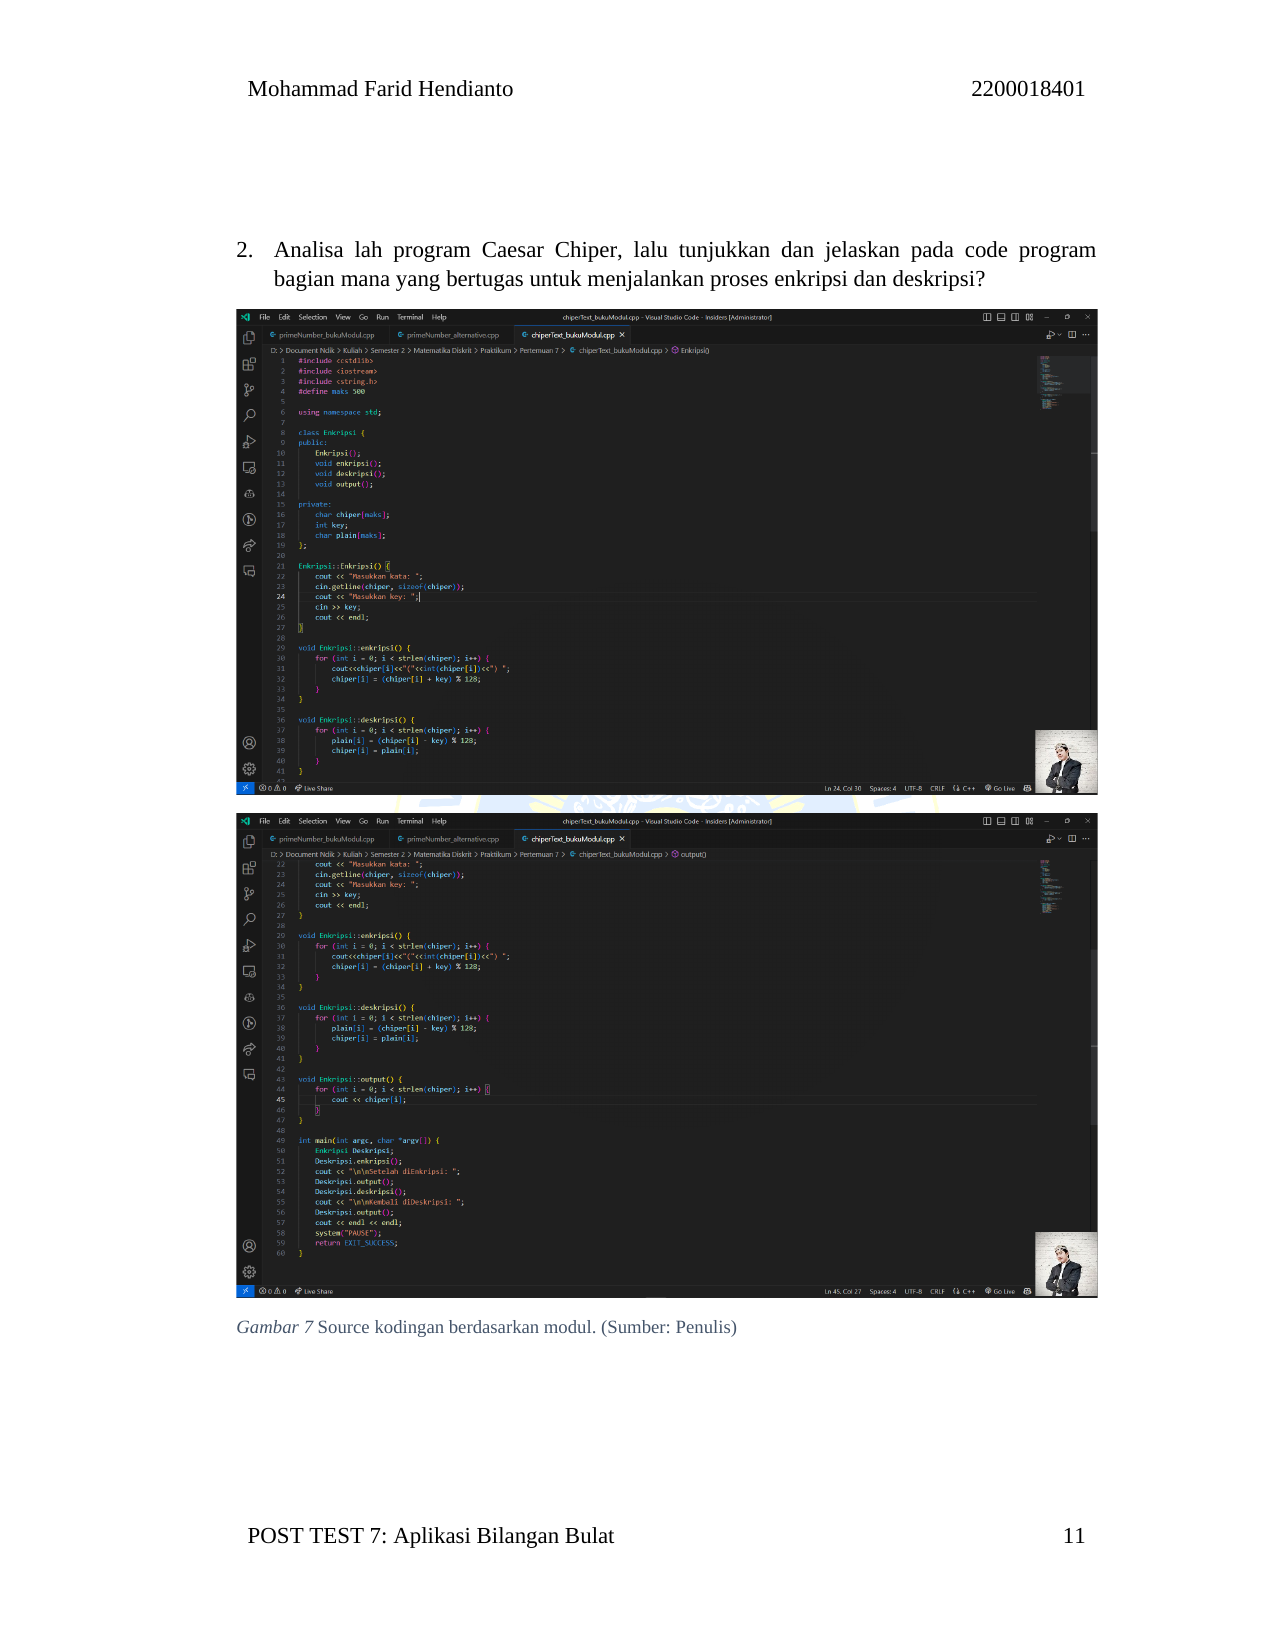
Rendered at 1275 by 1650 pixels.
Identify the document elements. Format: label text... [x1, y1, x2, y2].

list Analisa lah program Caesar Chiper, lalu tunjukkan dan jelaskan pada code program bagian mana yang bertugas untuk menjalankan proses enkripsi dan deskripsi? [236, 236, 1098, 291]
picture [236, 813, 1098, 1298]
picture [236, 309, 1098, 795]
text Gambar 7 Source kodingan berdasarkan modul. (Sumber: Penulis) [236, 1316, 1098, 1338]
